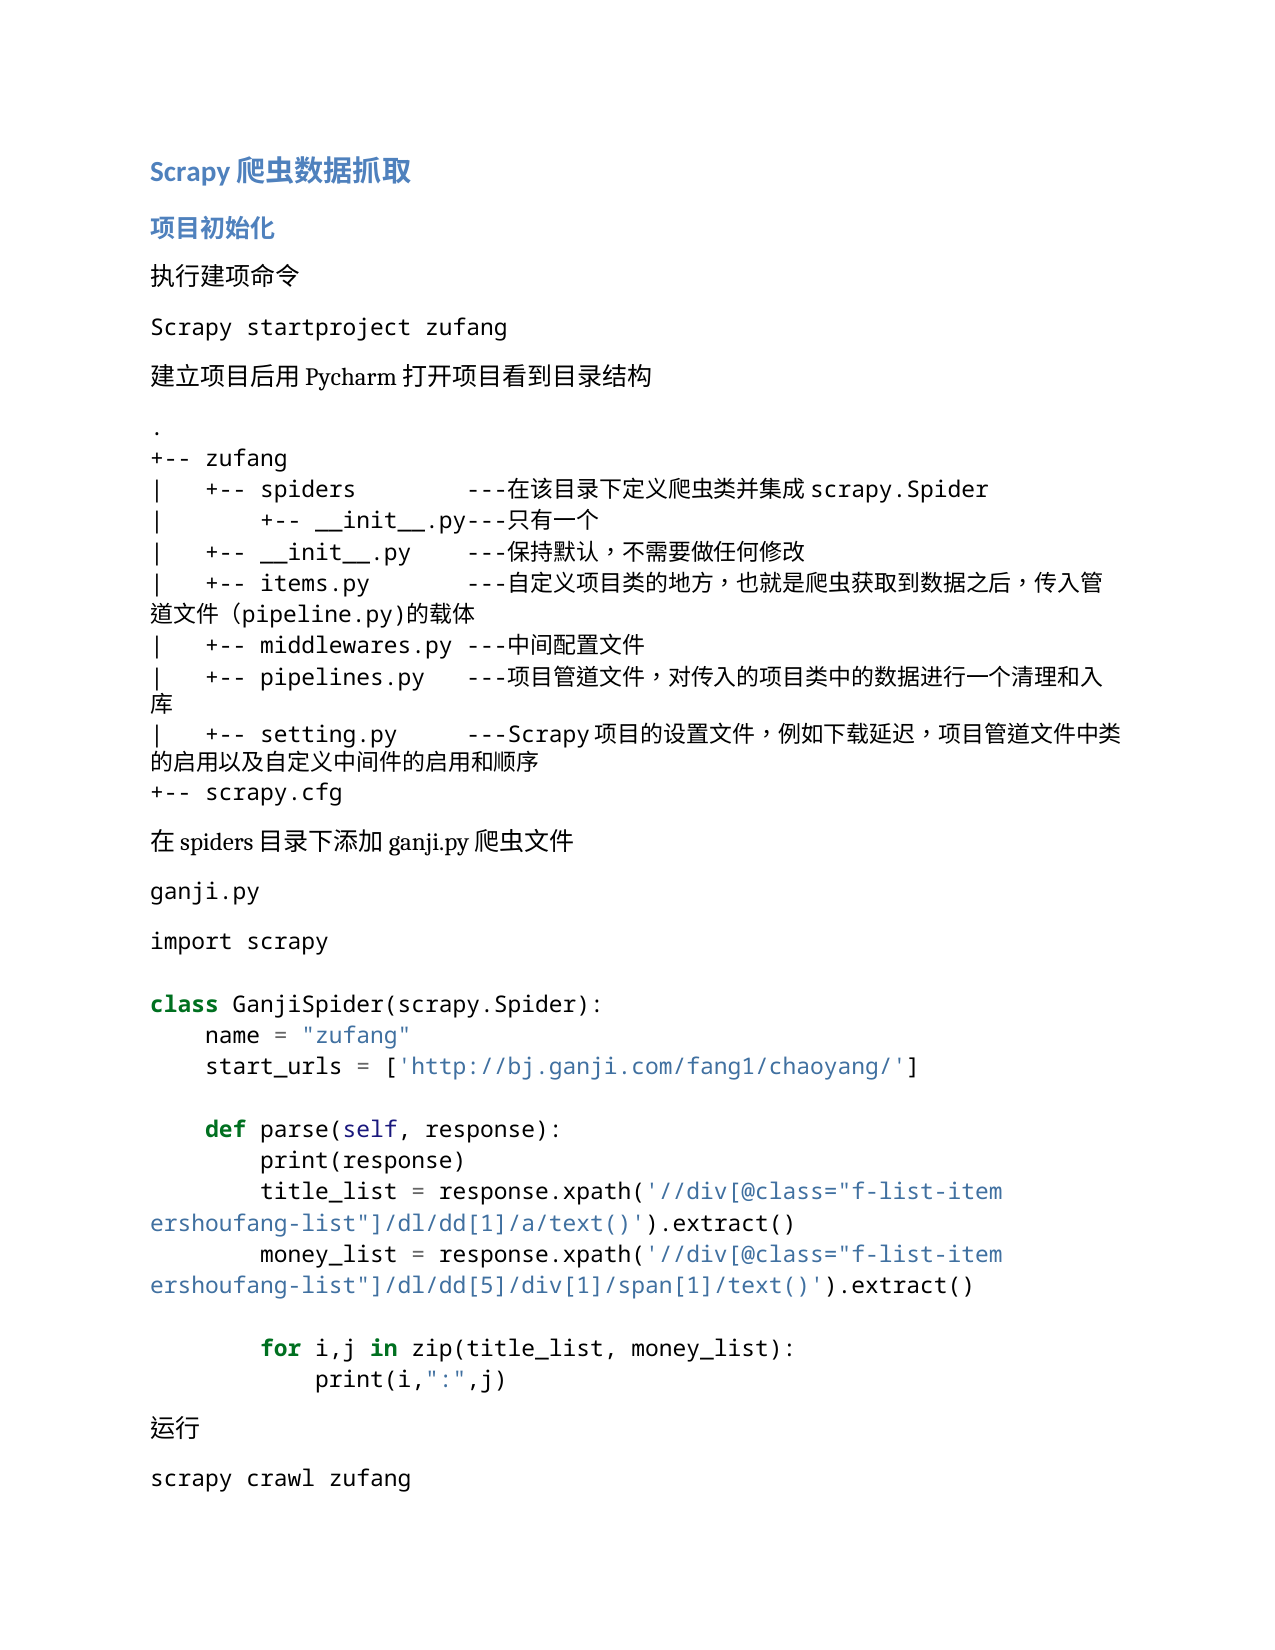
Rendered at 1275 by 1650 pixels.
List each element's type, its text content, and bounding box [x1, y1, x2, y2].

text ganji.py [150, 875, 1125, 906]
text Scrapy startproject zufang [150, 311, 1125, 342]
text 在spiders目录下添加ganji.py爬虫文件 [150, 828, 1125, 856]
text 运行 [150, 1415, 1125, 1443]
text scrapy crawl zufang [150, 1462, 1125, 1493]
text import scrapy class GanjiSpider(scrapy.Spider): name = "zufang" start_urls = ['http://bj.ganji.com/fang1/chaoyang/'] def parse(self, response): print(response) title_list = response.xpath('//div[@class="f-list-item ershoufang-list"]/dl/dd[1]/a/text()').extract() money_list = response.xpath('//div[@class="f-list-item ershoufang-list"]/dl/dd[5]/div[1]/span[1]/text()').extract() for i,j in zip(title_list, money_list): print(i,":",j) [150, 925, 1125, 1394]
subtitle Scrapy爬虫数据抓取 [150, 150, 1125, 190]
text 建立项目后用Pycharm打开项目看到目录结构 [150, 363, 1125, 392]
subtitle 项目初始化 [150, 211, 1125, 244]
text . +-- zufang | +-- spiders ---在该目录下定义爬虫类并集成scrapy.Spider | +-- __init__.py---只有一个 | +-- __init__.py ---保持默认，不需要做任何修改 | +-- items.py ---自定义项目类的地方，也就是爬虫获取到数据之后，传入管道文件（pipeline.py)的载体 | +-- middlewares.py ---中间配置文件 | +-- pipelines.py ---项目管道文件，对传入的项目类中的数据进行一个清理和入库 | +-- setting.py ---Scrapy项目的设置文件，例如下载延迟，项目管道文件中类的启用以及自定义中间件的启用和顺序 +-- scrapy.cfg [150, 410, 1125, 807]
text 执行建项命令 [150, 263, 1125, 292]
